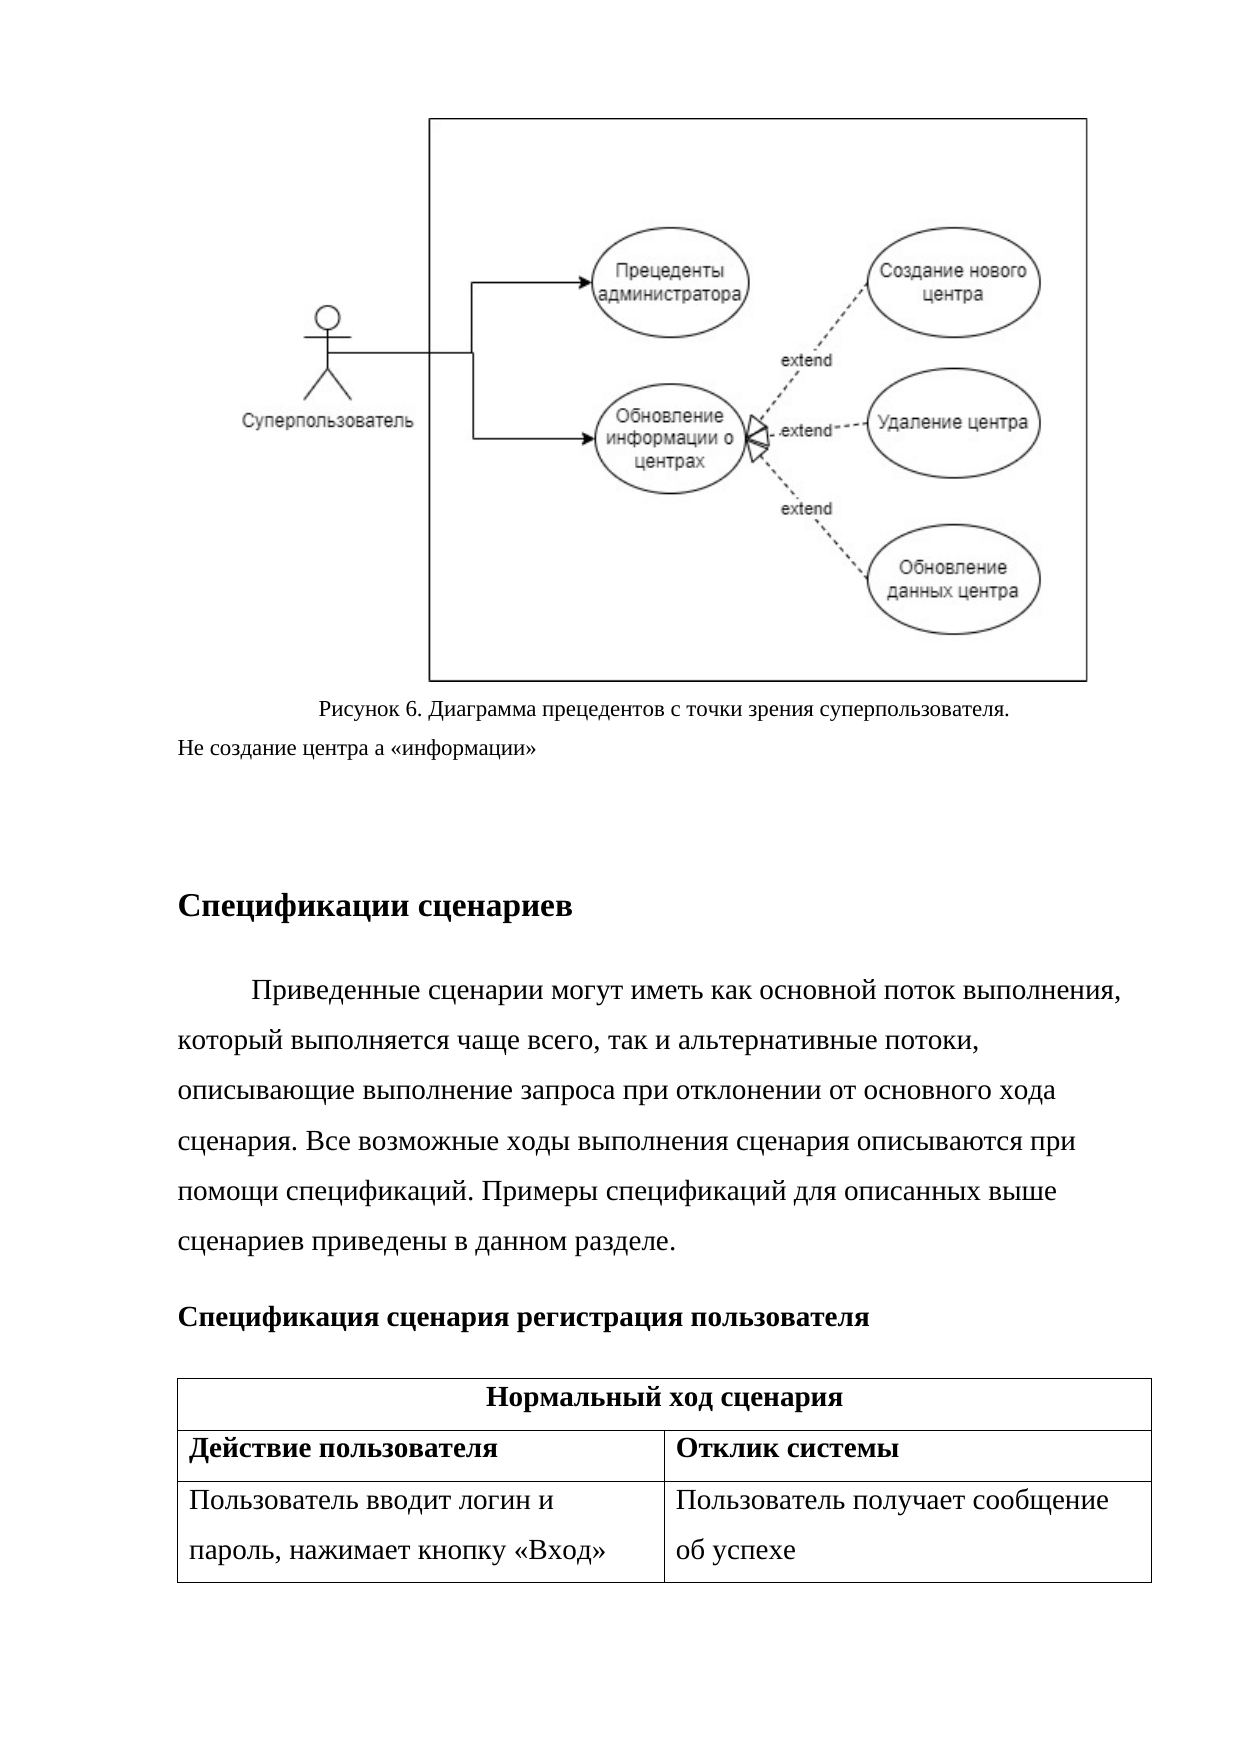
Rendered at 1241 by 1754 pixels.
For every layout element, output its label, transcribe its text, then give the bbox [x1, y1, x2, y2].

subtitle Спецификации сценариев [177, 885, 1152, 923]
subtitle Спецификация сценария регистрация пользователя [177, 1299, 1152, 1332]
table_cell Пользователь получает сообщение об успехе [665, 1482, 1151, 1582]
table_cell Отклик системы [665, 1431, 1151, 1481]
table_cell Действие пользователя [178, 1431, 664, 1481]
picture [241, 118, 1088, 682]
table_header Нормальный ход сценария [178, 1379, 1151, 1429]
text Не создание центра а «информации» [177, 734, 1152, 760]
table_cell Пользователь вводит логин и пароль, нажимает кнопку «Вход» [178, 1482, 664, 1582]
text Рисунок 6. Диаграмма прецедентов с точки зрения суперпользователя. [177, 694, 1152, 721]
